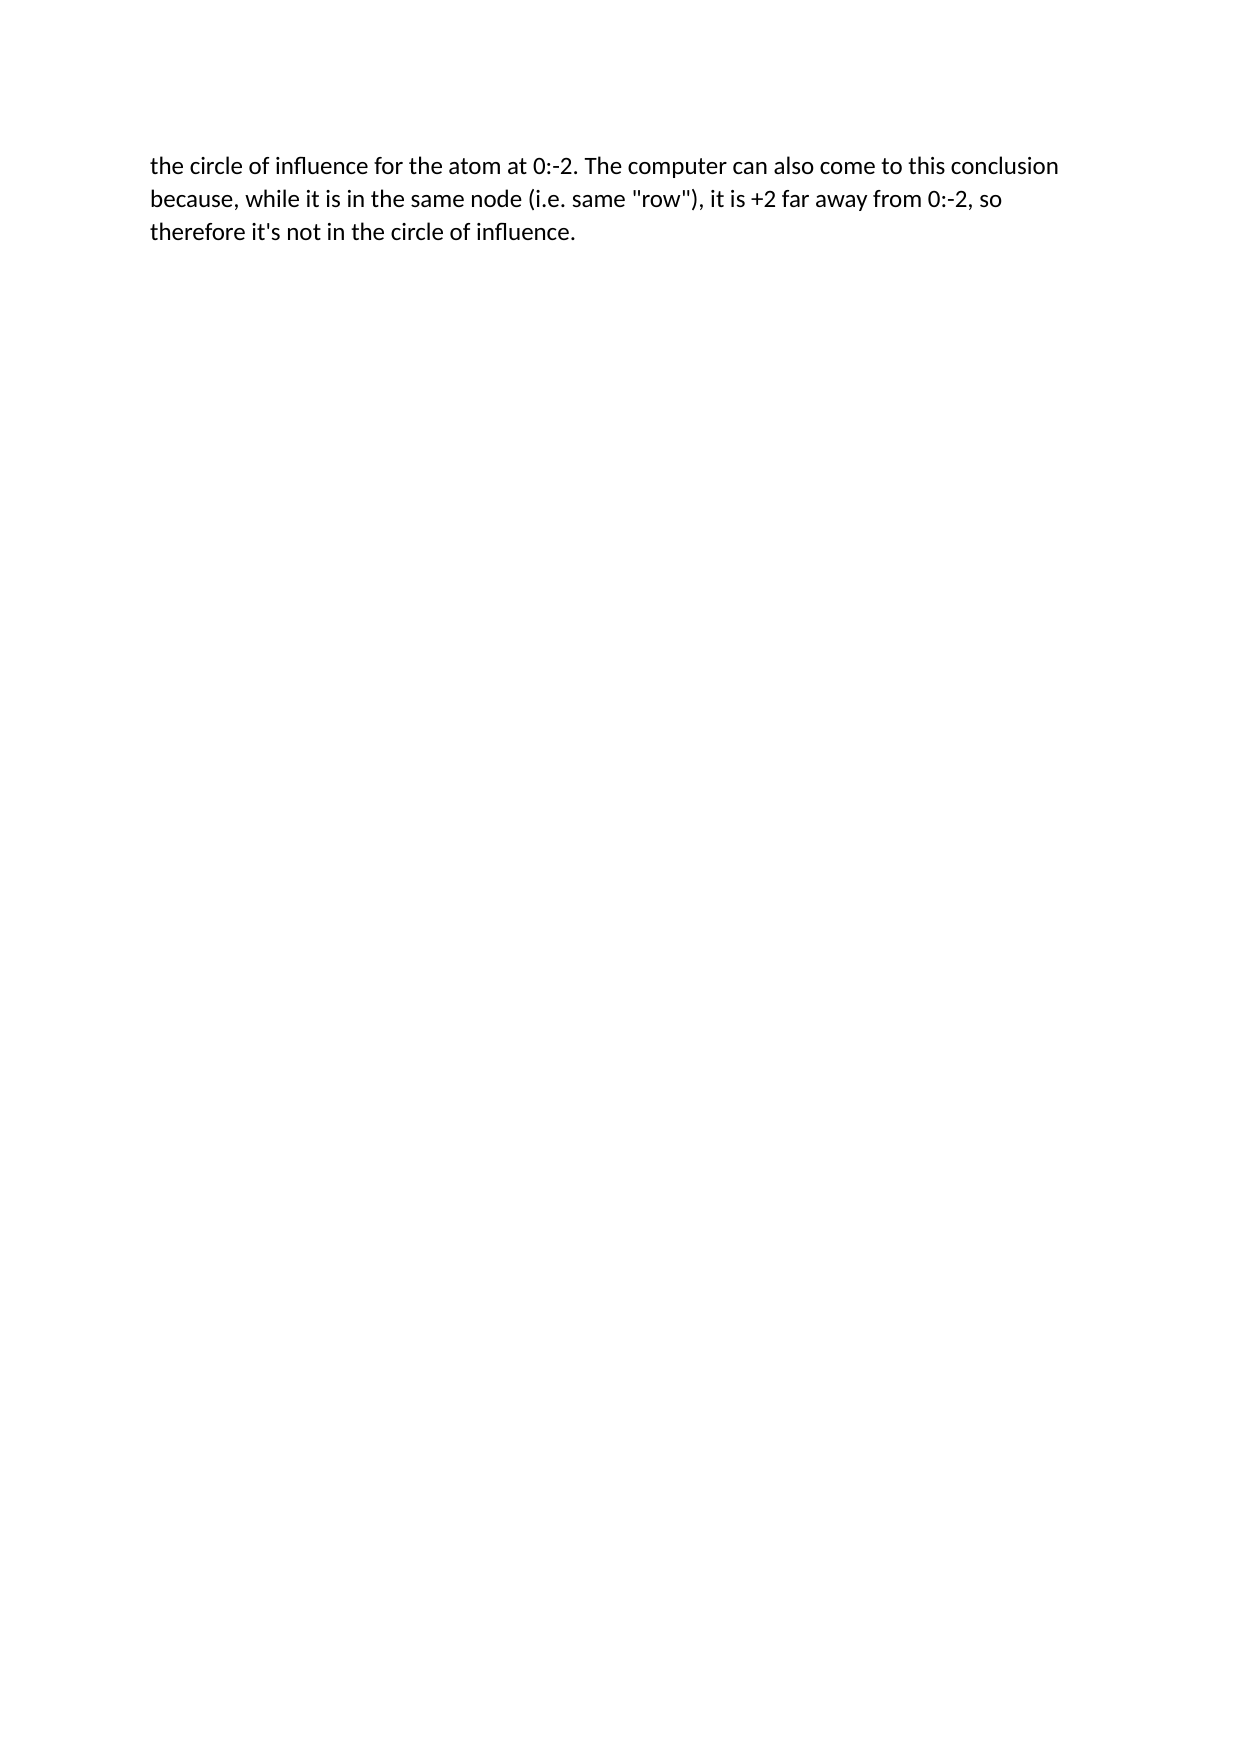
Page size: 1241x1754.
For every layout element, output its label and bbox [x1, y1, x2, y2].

text [150, 150, 1090, 246]
